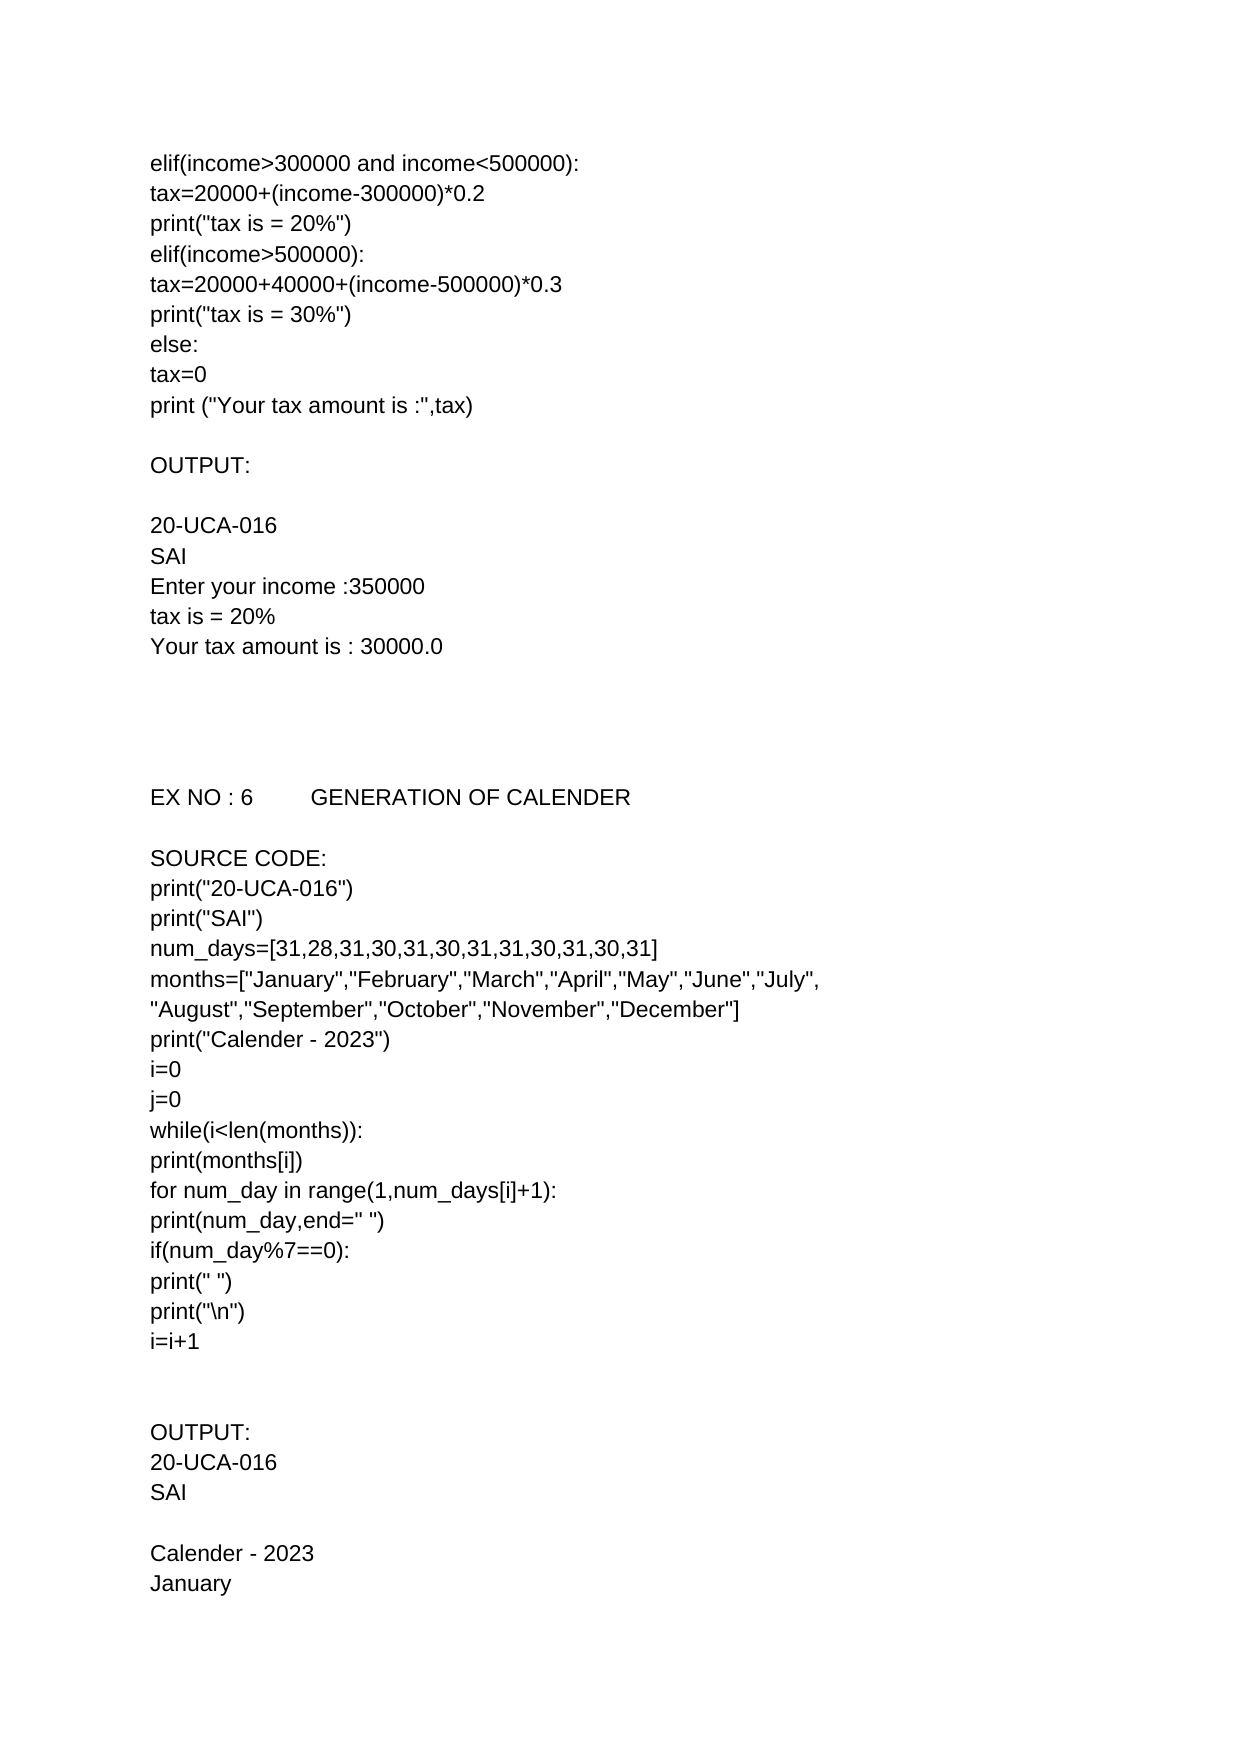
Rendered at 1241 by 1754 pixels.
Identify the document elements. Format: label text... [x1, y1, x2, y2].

text print("\n") [150, 1298, 1094, 1324]
text i=0 [150, 1056, 1094, 1083]
text j=0 [150, 1086, 1094, 1113]
text tax=20000+(income-300000)*0.2 [150, 180, 1094, 207]
text Calender - 2023 [150, 1539, 1094, 1566]
text print(" ") [150, 1268, 1094, 1294]
text while(i<len(months)): [150, 1117, 1094, 1143]
text SAI [150, 1479, 1094, 1506]
text elif(income>300000 and income<500000): [150, 150, 1094, 176]
text Enter your income :350000 [150, 573, 1094, 599]
text SAI [150, 543, 1094, 569]
text January [150, 1570, 1094, 1596]
text print(num_day,end=" ") [150, 1207, 1094, 1234]
text 20-UCA-016 [150, 512, 1094, 539]
text i=i+1 [150, 1328, 1094, 1354]
text "August","September","October","November","December"] [150, 996, 1094, 1022]
text tax=20000+40000+(income-500000)*0.3 [150, 271, 1094, 297]
text if(num_day%7==0): [150, 1237, 1094, 1264]
text print ("Your tax amount is :",tax) [150, 392, 1094, 418]
text elif(income>500000): [150, 241, 1094, 267]
text EX NO : 6 GENERATION OF CALENDER [150, 784, 1094, 811]
text num_days=[31,28,31,30,31,30,31,31,30,31,30,31] [150, 935, 1094, 962]
text Your tax amount is : 30000.0 [150, 633, 1094, 660]
text print(months[i]) [150, 1147, 1094, 1173]
text print("tax is = 20%") [150, 210, 1094, 237]
text OUTPUT: [150, 452, 1094, 478]
text print("20-UCA-016") [150, 875, 1094, 901]
text else: [150, 331, 1094, 358]
text print("tax is = 30%") [150, 301, 1094, 327]
text print("SAI") [150, 905, 1094, 932]
text for num_day in range(1,num_days[i]+1): [150, 1177, 1094, 1203]
text tax is = 20% [150, 603, 1094, 629]
text print("Calender - 2023") [150, 1026, 1094, 1052]
text SOURCE CODE: [150, 845, 1094, 871]
text months=["January","February","March","April","May","June","July", [150, 966, 1094, 992]
text 20-UCA-016 [150, 1449, 1094, 1475]
text OUTPUT: [150, 1419, 1094, 1445]
text tax=0 [150, 361, 1094, 388]
